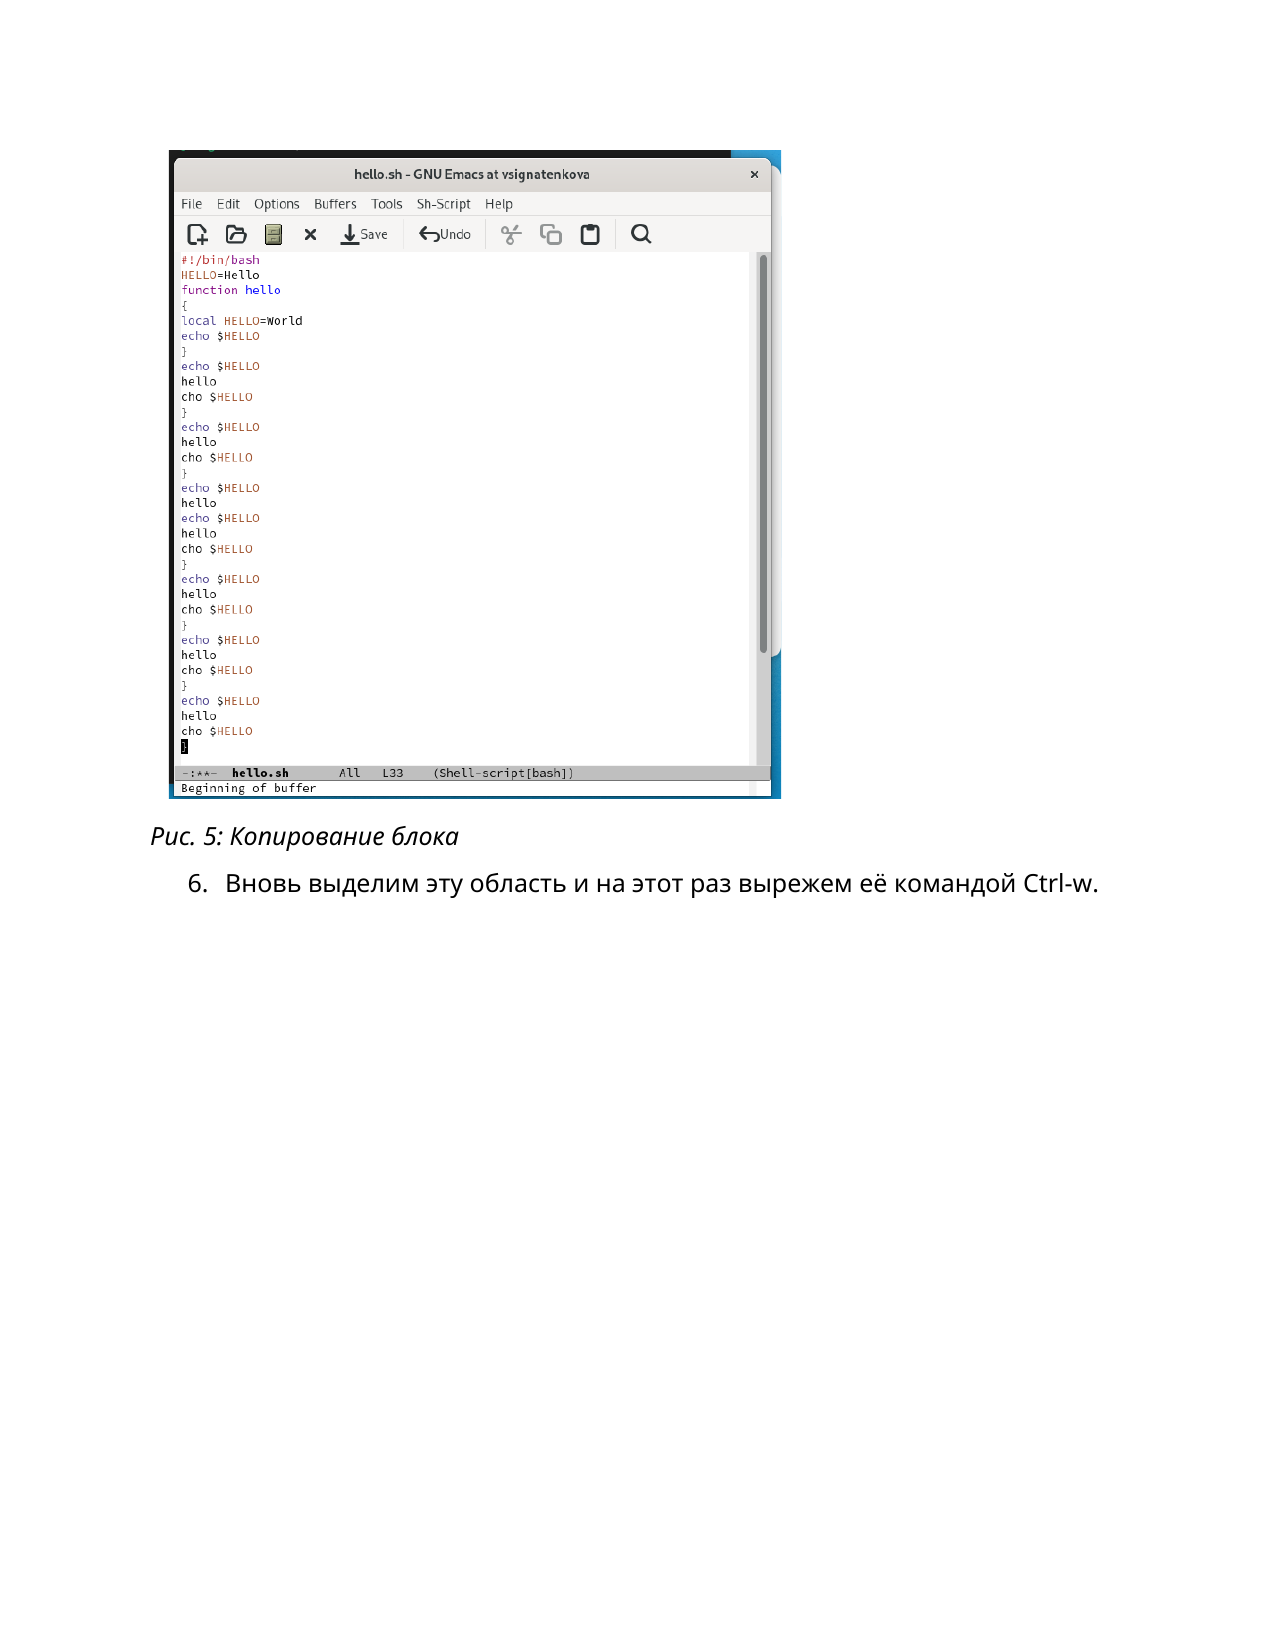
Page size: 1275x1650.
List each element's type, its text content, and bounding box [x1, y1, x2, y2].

picture [168, 150, 782, 799]
text Рис. 5: Копирование блока [150, 819, 1125, 853]
list Вновь выделим эту область и на этот раз вырежем её командой Ctrl-w. [187, 866, 1125, 900]
